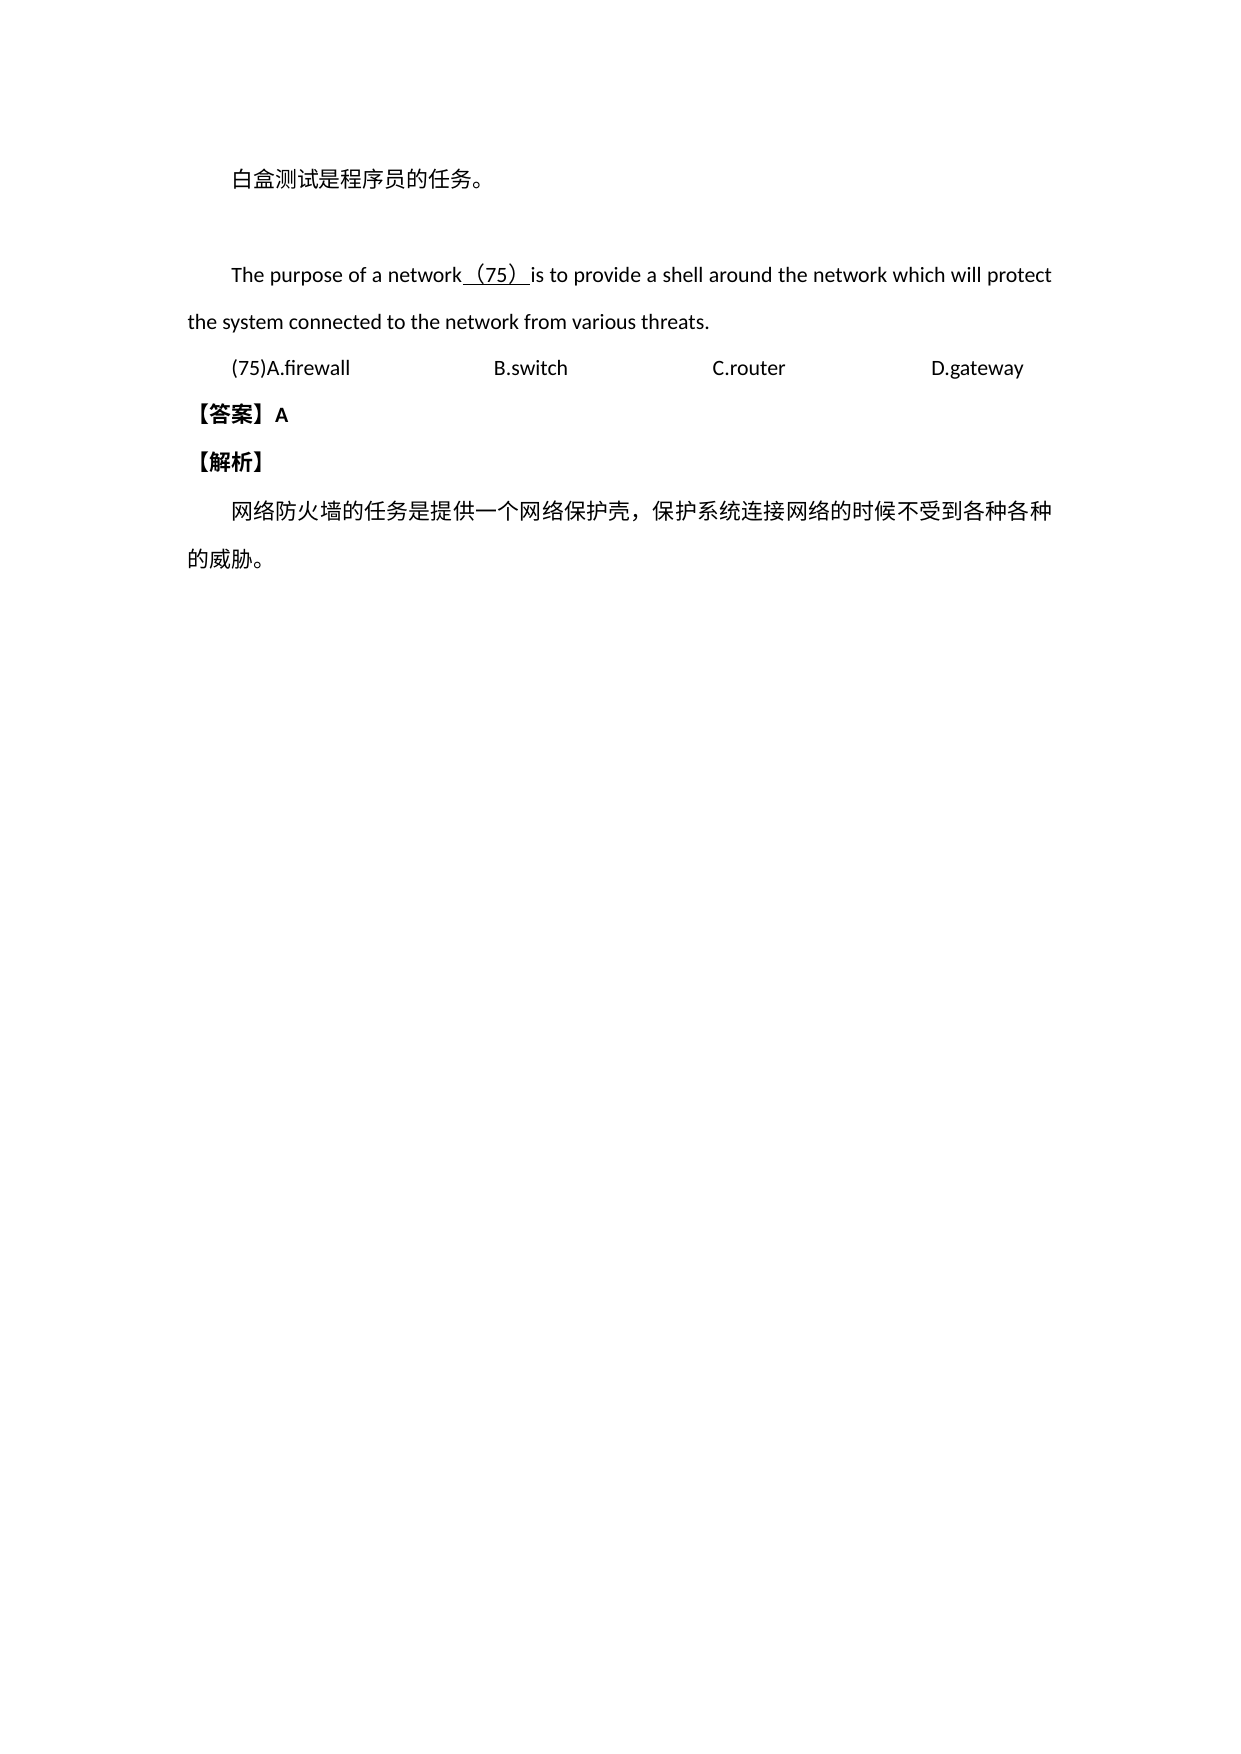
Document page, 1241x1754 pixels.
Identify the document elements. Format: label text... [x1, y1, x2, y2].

text (75)A.firewall B.switch C.router D.gateway [187, 351, 1053, 383]
text The purpose of a network（75）is to provide a shell around the network which will protect the system connected to the network from various threats. [187, 256, 1053, 337]
text 网络防火墙的任务是提供一个网络保护壳，保护系统连接网络的时候不受到各种各种的威胁。 [187, 493, 1053, 574]
text 【答案】A [187, 397, 1053, 429]
text 【解析】 [187, 445, 1053, 477]
text 白盒测试是程序员的任务。 [187, 162, 1053, 194]
